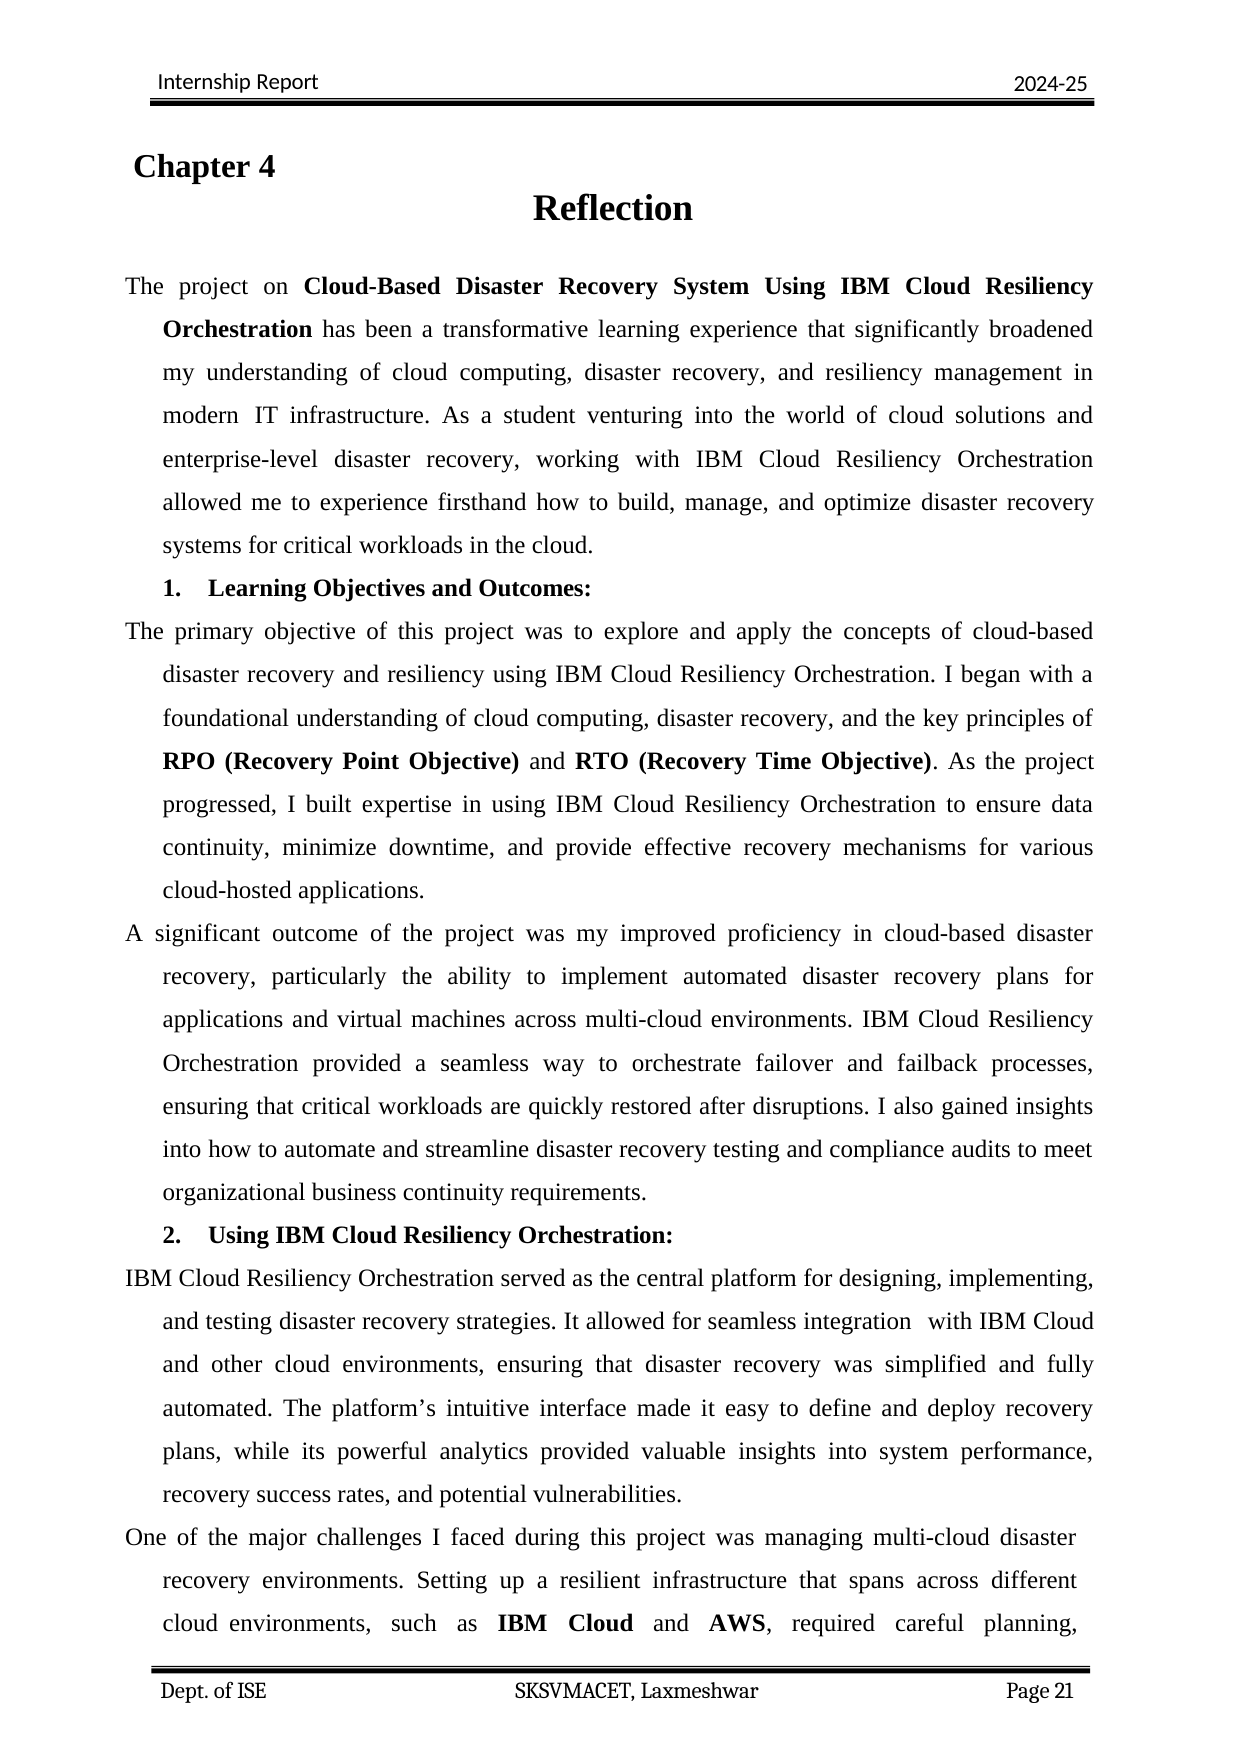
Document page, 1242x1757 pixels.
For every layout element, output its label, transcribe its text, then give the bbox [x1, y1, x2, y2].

text A significant outcome of the project was my improved proficiency in cloud-based disaster recovery, particularly the ability to implement automated disaster recovery plans for applications and virtual machines across multi-cloud environments. IBM Cloud Resiliency Orchestration provided a seamless way to orchestrate failover and failback processes, ensuring that critical workloads are quickly restored after disruptions. I also gained insights into how to automate and streamline disaster recovery testing and compliance audits to meet organizational business continuity requirements. [125, 918, 1094, 1206]
subtitle Learning Objectives and Outcomes: [162, 573, 1094, 602]
subtitle Using IBM Cloud Resiliency Orchestration: [162, 1220, 1094, 1249]
text The primary objective of this project was to explore and apply the concepts of cloud-based disaster recovery and resiliency using IBM Cloud Resiliency Orchestration. I began with a foundational understanding of cloud computing, disaster recovery, and the key principles of RPO (Recovery Point Objective) and RTO (Recovery Time Objective). As the project progressed, I built expertise in using IBM Cloud Resiliency Orchestration to ensure data continuity, minimize downtime, and provide effective recovery mechanisms for various cloud-hosted applications. [125, 616, 1094, 904]
text Chapter 4 [133, 147, 1109, 185]
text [125, 1522, 1078, 1637]
text The project on Cloud-Based Disaster Recovery System Using IBM Cloud Resiliency Orchestration has been a transformative learning experience that significantly broadened my understanding of cloud computing, disaster recovery, and resiliency management in modern IT infrastructure. As a student venturing into the world of cloud solutions and enterprise-level disaster recovery, working with IBM Cloud Resiliency Orchestration allowed me to experience firsthand how to build, manage, and optimize disaster recovery systems for critical workloads in the cloud. [125, 271, 1094, 559]
text IBM Cloud Resiliency Orchestration served as the central platform for designing, implementing, and testing disaster recovery strategies. It allowed for seamless integration with IBM Cloud and other cloud environments, ensuring that disaster recovery was simplified and fully automated. The platform’s intuitive interface made it easy to define and deploy recovery plans, while its powerful analytics provided valuable insights into system performance, recovery success rates, and potential vulnerabilities. [125, 1263, 1094, 1508]
subtitle Reflection [125, 185, 1101, 228]
